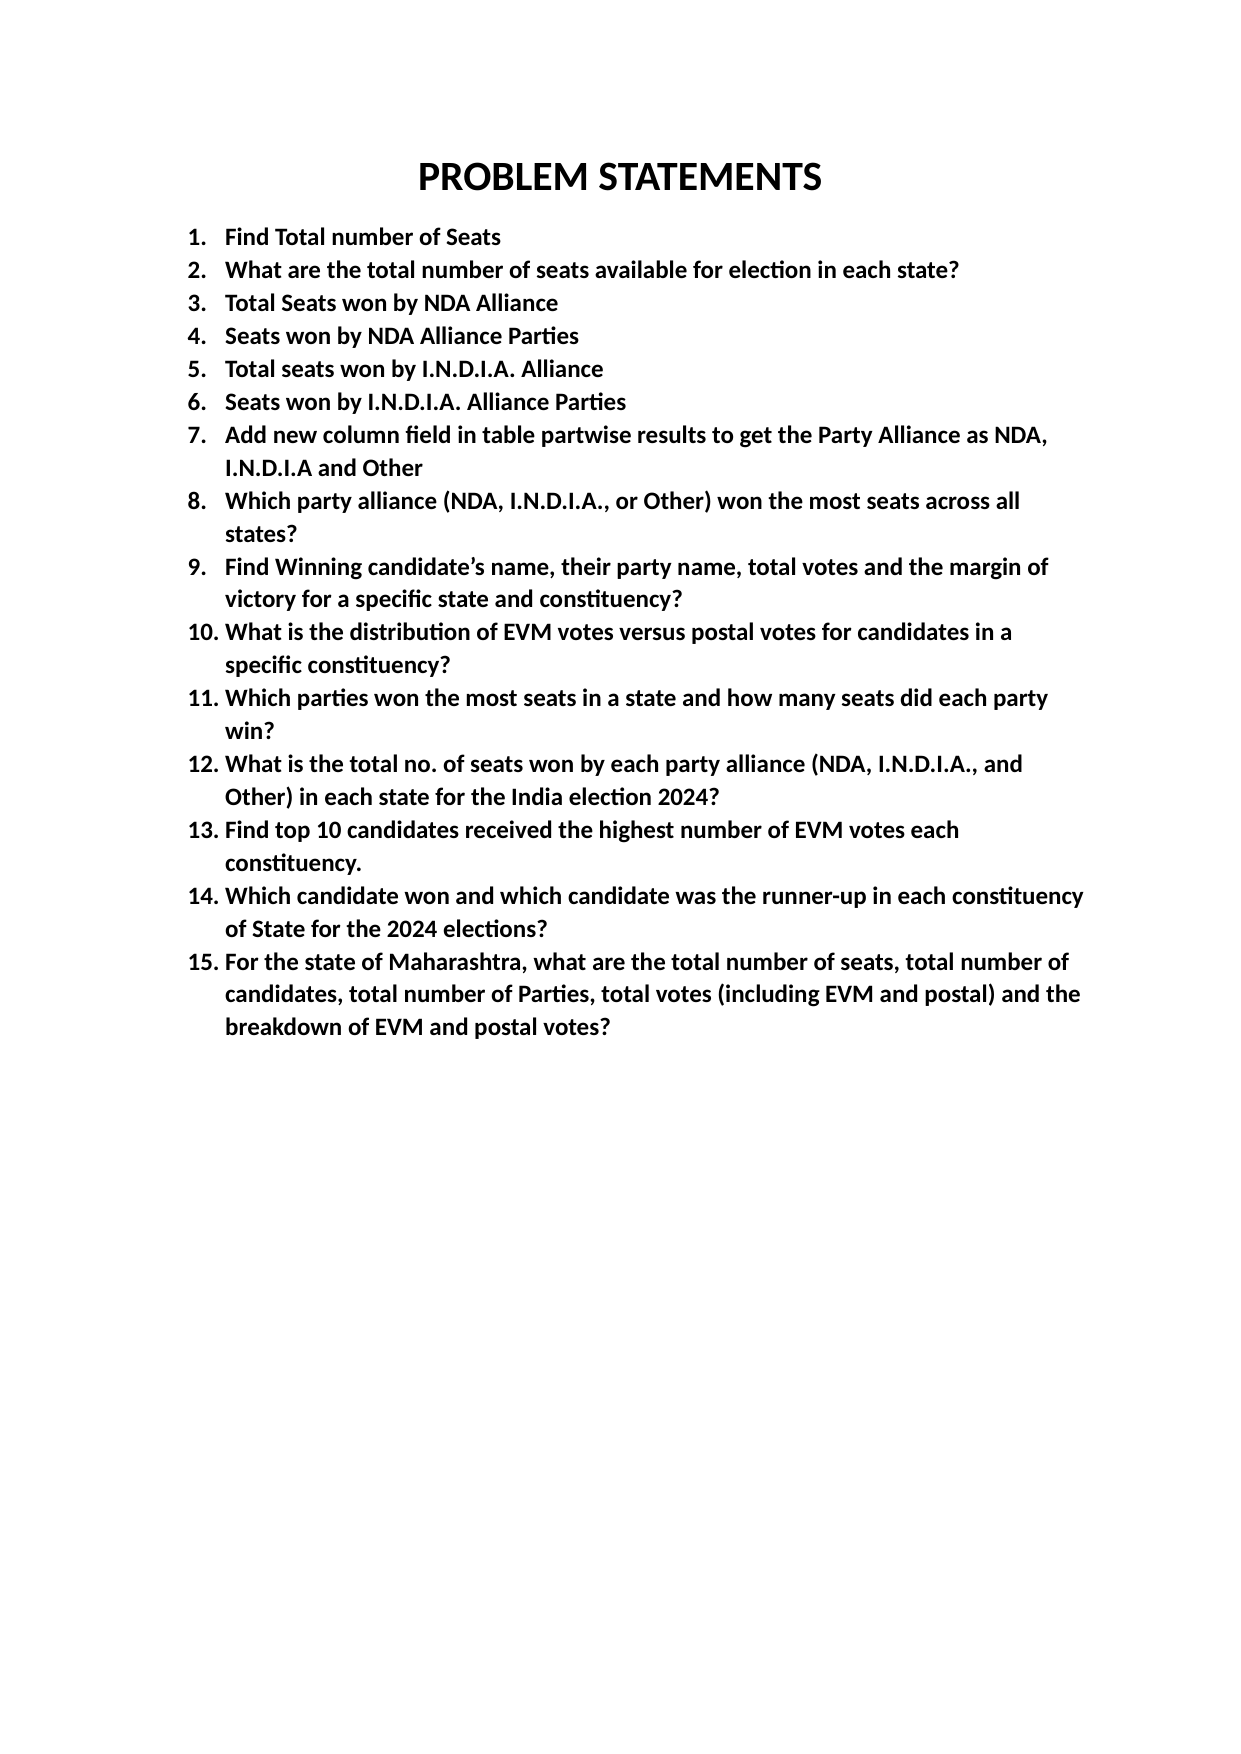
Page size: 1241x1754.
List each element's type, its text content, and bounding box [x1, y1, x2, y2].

list Total seats won by I.N.D.I.A. Alliance [187, 353, 1090, 384]
list Which parties won the most seats in a state and how many seats did each party win? [187, 682, 1090, 746]
list Find top 10 candidates received the highest number of EVM votes each constituency. [187, 814, 1090, 877]
list Seats won by I.N.D.I.A. Alliance Parties [187, 386, 1090, 417]
list Find Total number of Seats [187, 222, 1090, 252]
list Find Winning candidate’s name, their party name, total votes and the margin of victory for a specific state and constituency? [187, 551, 1090, 614]
list Add new column field in table partwise results to get the Party Alliance as NDA, I.N.D.I.A and Other [187, 419, 1090, 482]
list What is the distribution of EVM votes versus postal votes for candidates in a specific constituency? [187, 617, 1090, 680]
list Which candidate won and which candidate was the runner-up in each constituency of State for the 2024 elections? [187, 880, 1090, 943]
list What are the total number of seats available for election in each state? [187, 254, 1090, 285]
text PROBLEM STATEMENTS [150, 150, 1090, 201]
list Seats won by NDA Alliance Parties [187, 320, 1090, 351]
list Which party alliance (NDA, I.N.D.I.A., or Other) won the most seats across all states? [187, 485, 1090, 548]
list For the state of Maharashtra, what are the total number of seats, total number of candidates, total number of Parties, total votes (including EVM and postal) and the breakdown of EVM and postal votes? [187, 946, 1090, 1042]
list Total Seats won by NDA Alliance [187, 287, 1090, 318]
list What is the total no. of seats won by each party alliance (NDA, I.N.D.I.A., and Other) in each state for the India election 2024? [187, 748, 1090, 812]
